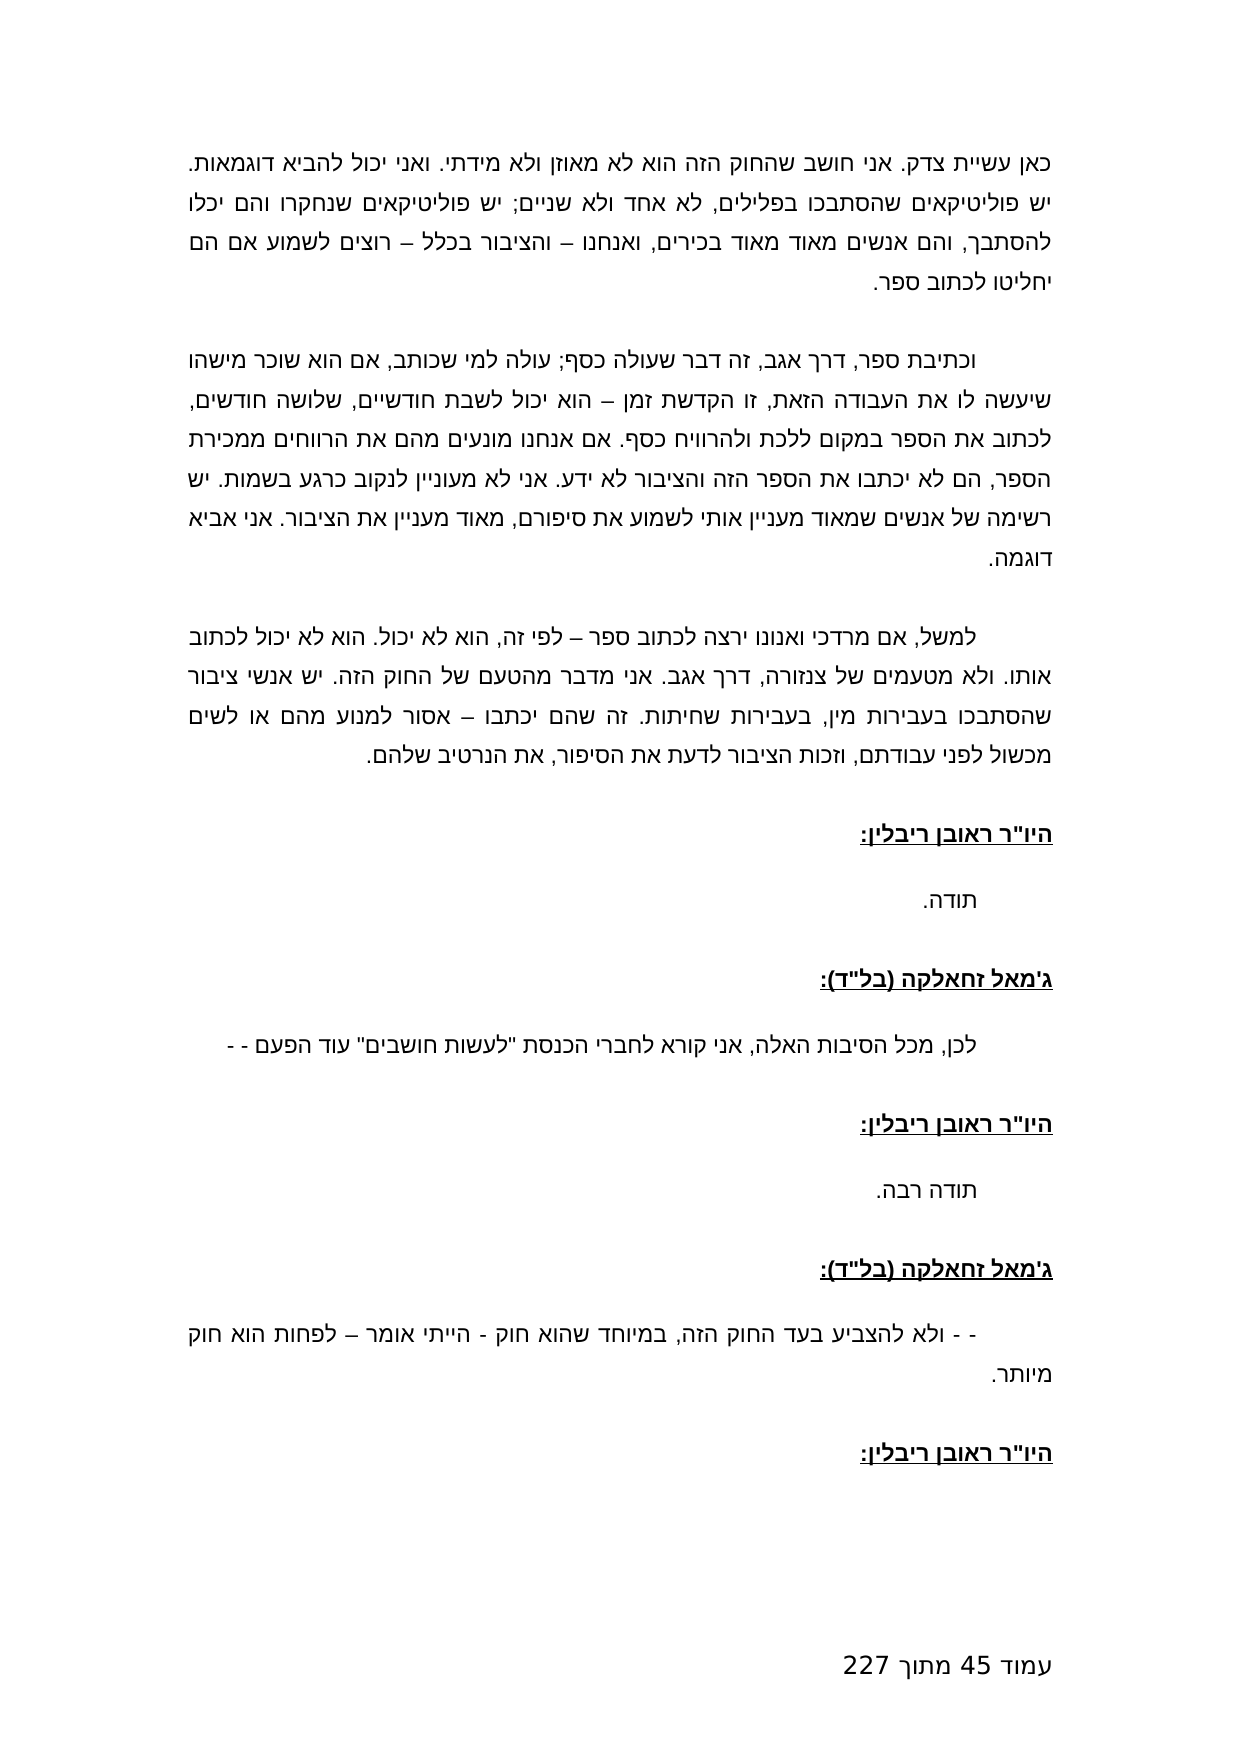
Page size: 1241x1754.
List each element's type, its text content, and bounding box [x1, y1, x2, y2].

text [187, 150, 1053, 295]
text היו"ר ראובן ריבלין: [187, 821, 1053, 847]
text וכתיבת ספר, דרך אגב, זה דבר שעולה כסף; עולה למי שכותב, אם הוא שוכר מישהו שיעשה לו את העבודה הזאת, זו הקדשת זמן – הוא יכול לשבת חודשיים, שלושה חודשים, לכתוב את הספר במקום ללכת ולהרוויח כסף. אם אנחנו מונעים מהם את הרווחים ממכירת הספר, הם לא יכתבו את הספר הזה והציבור לא ידע. אני לא מעוניין לנקוב כרגע בשמות. יש רשימה של אנשים שמאוד מעניין אותי לשמוע את סיפורם, מאוד מעניין את הציבור. אני אביא דוגמה. [187, 347, 1053, 571]
text לכן, מכל הסיבות האלה, אני קורא לחברי הכנסת "לעשות חושבים" עוד הפעם - - [187, 1032, 1053, 1058]
text ג'מאל זחאלקה (בל"ד): [187, 1256, 1053, 1282]
text - - ולא להצביע בעד החוק הזה, במיוחד שהוא חוק - הייתי אומר – לפחות הוא חוק מיותר. [187, 1321, 1053, 1387]
text היו"ר ראובן ריבלין: [187, 1440, 1053, 1466]
text ג'מאל זחאלקה (בל"ד): [187, 966, 1053, 992]
text היו"ר ראובן ריבלין: [187, 1111, 1053, 1137]
text תודה רבה. [187, 1177, 1053, 1203]
text תודה. [187, 887, 1053, 913]
text למשל, אם מרדכי ואנונו ירצה לכתוב ספר – לפי זה, הוא לא יכול. הוא לא יכול לכתוב אותו. ולא מטעמים של צנזורה, דרך אגב. אני מדבר מהטעם של החוק הזה. יש אנשי ציבור שהסתבכו בעבירות מין, בעבירות שחיתות. זה שהם יכתבו – אסור למנוע מהם או לשים מכשול לפני עבודתם, וזכות הציבור לדעת את הסיפור, את הנרטיב שלהם. [187, 624, 1053, 768]
